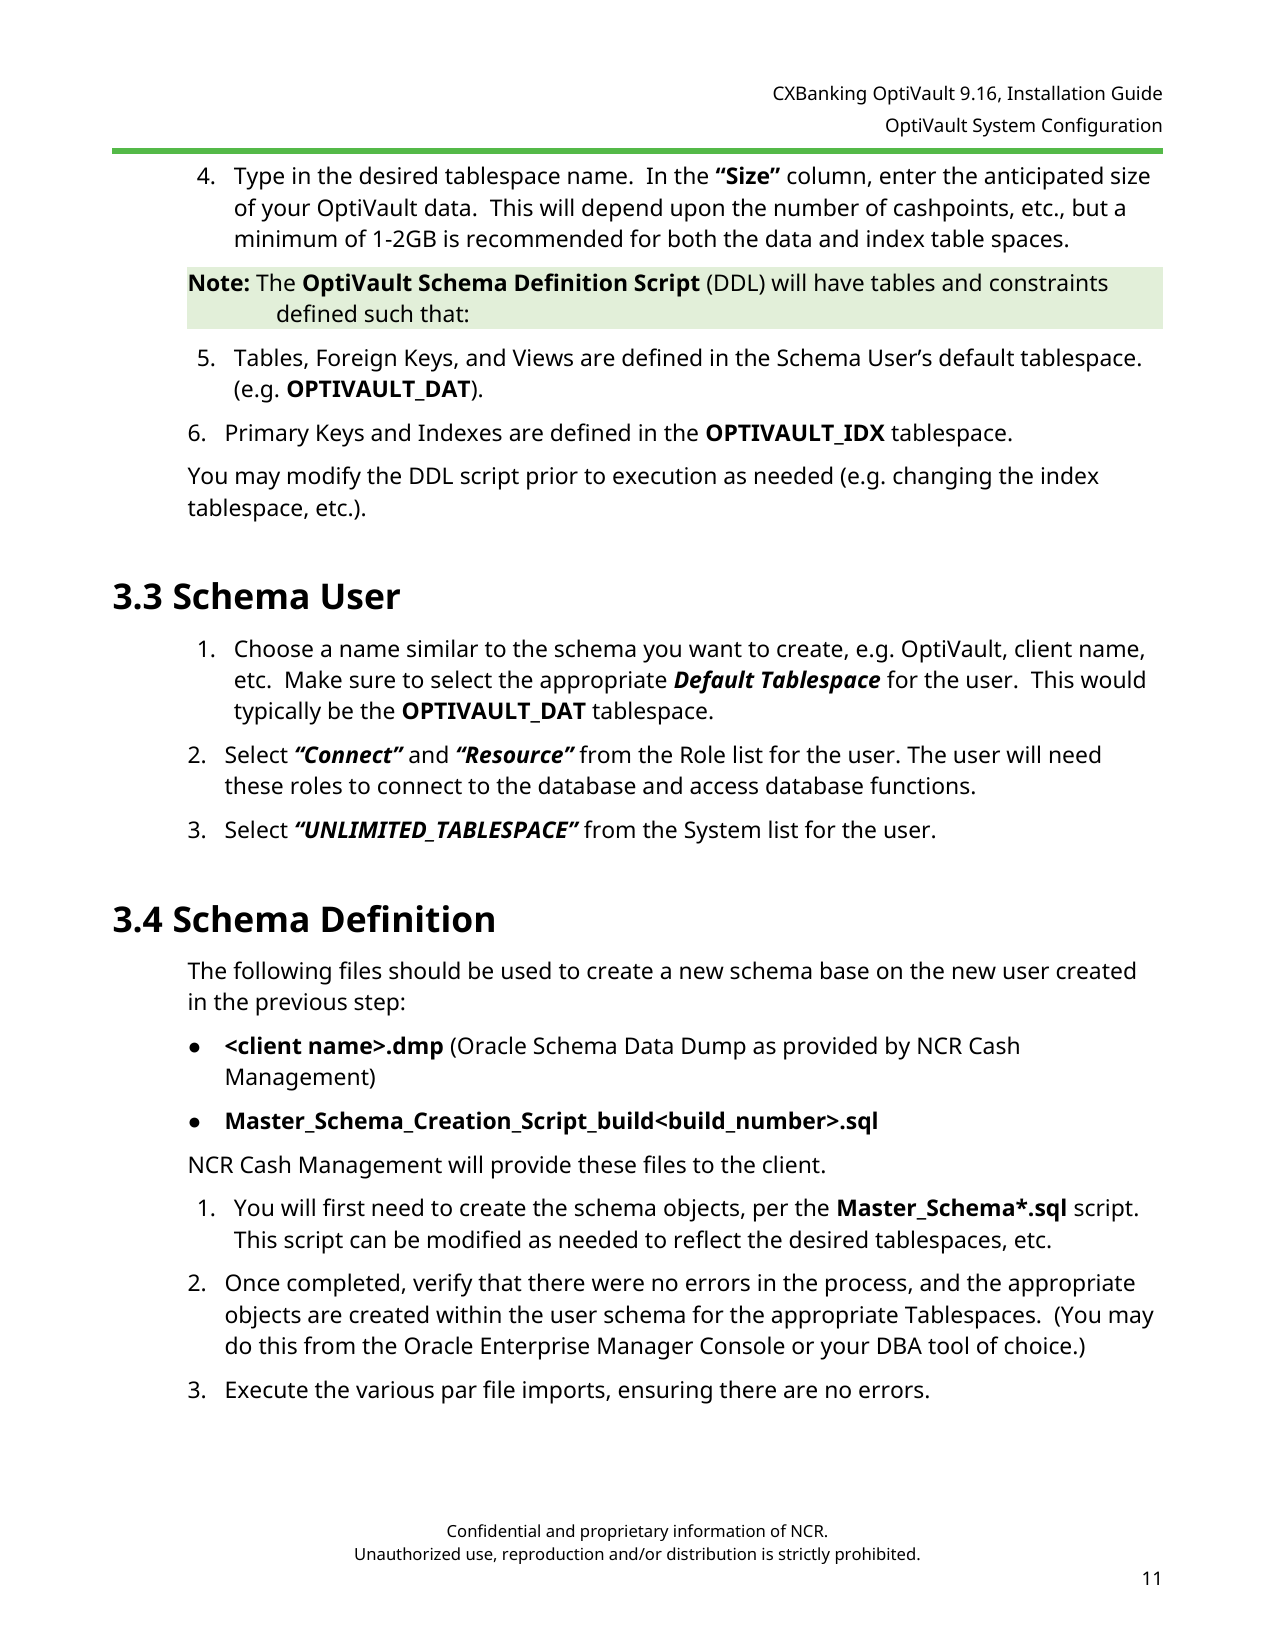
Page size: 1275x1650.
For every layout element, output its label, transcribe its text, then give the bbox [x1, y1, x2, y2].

list Execute the various par file imports, ensuring there are no errors. [187, 1374, 1163, 1405]
list Type in the desired tablespace name. In the “Size” column, enter the anticipated size of your OptiVault data. This will depend upon the number of cashpoints, etc., but a minimum of 1-2GB is recommended for both the data and index table spaces. [197, 160, 1163, 254]
list Master_Schema_Creation_Script_build<build_number>.sql [187, 1105, 1163, 1136]
text The following files should be used to create a new schema base on the new user created in the previous step: [187, 955, 1163, 1017]
text You may modify the DDL script prior to execution as needed (e.g. changing the index tablespace, etc.). [187, 460, 1163, 523]
list Select “UNLIMITED_TABLESPACE” from the System list for the user. [187, 814, 1163, 845]
list Choose a name similar to the schema you want to create, e.g. OptiVault, client name, etc. Make sure to select the appropriate Default Tablespace for the user. This would typically be the OPTIVAULT_DAT tablespace. [197, 633, 1163, 726]
list You will first need to create the schema objects, per the Master_Schema*.sql script. This script can be modified as needed to reflect the desired tablespaces, etc. [197, 1192, 1163, 1255]
text Note: The OptiVault Schema Definition Script (DDL) will have tables and constraints defined such that: [187, 267, 1163, 329]
list Select “Connect” and “Resource” from the Role list for the user. The user will need these roles to connect to the database and access database functions. [187, 739, 1163, 801]
text NCR Cash Management will provide these files to the client. [187, 1149, 1163, 1180]
subtitle Schema User [112, 572, 1163, 620]
list Tables, Foreign Keys, and Views are defined in the Schema User’s default tablespace. (e.g. OPTIVAULT_DAT). [197, 342, 1163, 404]
subtitle Schema Definition [112, 894, 1163, 942]
list <client name>.dmp (Oracle Schema Data Dump as provided by NCR Cash Management) [187, 1030, 1163, 1092]
list Primary Keys and Indexes are defined in the OPTIVAULT_IDX tablespace. [187, 417, 1163, 448]
list Once completed, verify that there were no errors in the process, and the appropriate objects are created within the user schema for the appropriate Tablespaces. (You may do this from the Oracle Enterprise Manager Console or your DBA tool of choice.) [187, 1267, 1163, 1361]
